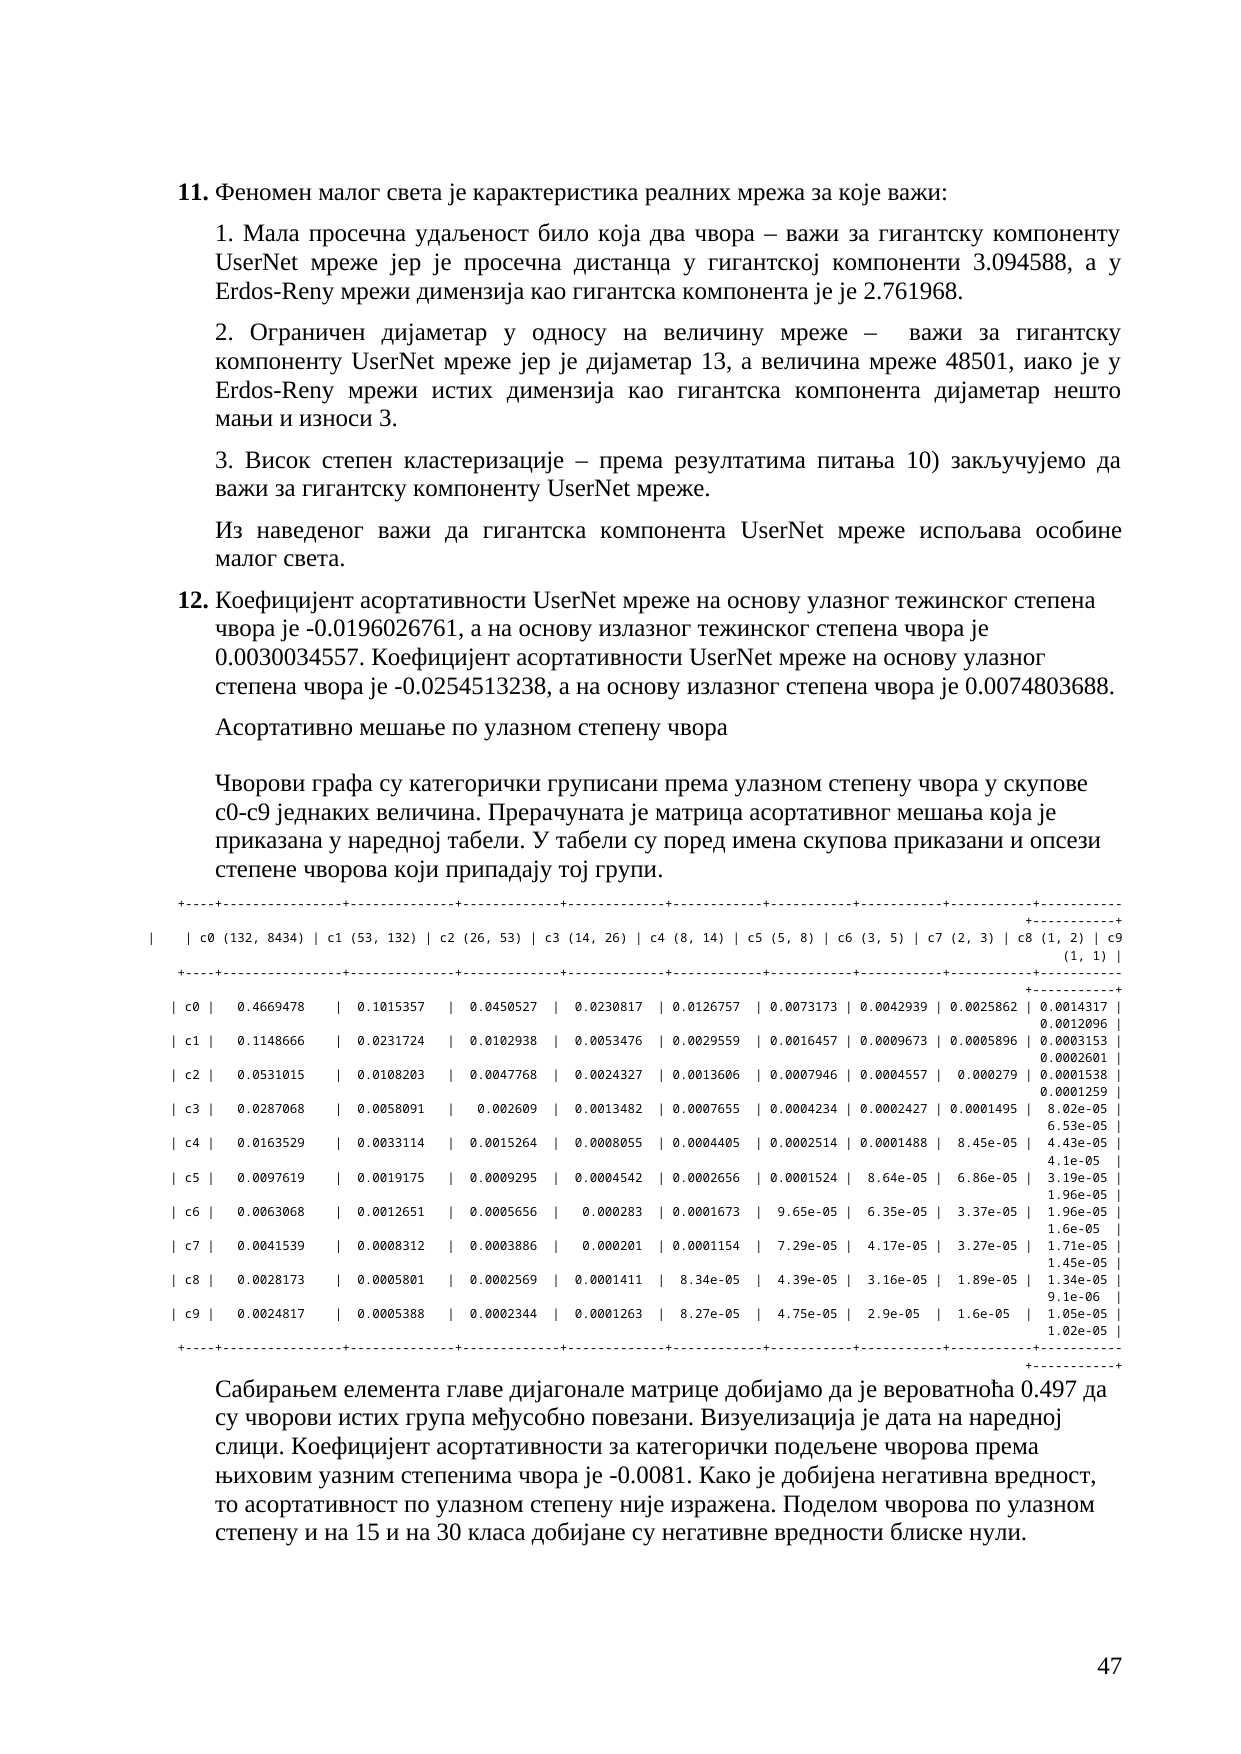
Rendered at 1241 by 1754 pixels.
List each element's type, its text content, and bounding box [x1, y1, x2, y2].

text | c8 | 0.0028173 | 0.0005801 | 0.0002569 | 0.0001411 | 8.34e-05 | 4.39e-05 | 3.16e-05 | 1.89e-05 | 1.34e-05 | 9.1e-06 | [118, 1271, 1122, 1305]
text 2. Ограничен дијаметар у односу на величину мреже – важи за гигантску компоненту UserNet мреже јер је дијаметар 13, а величина мреже 48501, иако је у Erdos-Reny мрежи истих димензија као гигантска компонента дијаметар нешто мањи и износи 3. [215, 317, 1122, 432]
text | c7 | 0.0041539 | 0.0008312 | 0.0003886 | 0.000201 | 0.0001154 | 7.29e-05 | 4.17e-05 | 3.27e-05 | 1.71e-05 | 1.45e-05 | [118, 1237, 1122, 1271]
text 1. Мала просечна удаљеност било која два чвора – важи за гигантску компоненту UserNet мреже јер је просечна дистанца у гигантској компоненти 3.094588, а у Erdos-Reny мрежи димензија као гигантска компонента је је 2.761968. [215, 218, 1122, 305]
text +----+----------------+--------------+-------------+-------------+------------+-----------+-----------+-----------+-----------+-----------+ [118, 964, 1122, 998]
text | | c0 (132, 8434) | c1 (53, 132) | c2 (26, 53) | c3 (14, 26) | c4 (8, 14) | c5 (5, 8) | c6 (3, 5) | c7 (2, 3) | c8 (1, 2) | c9 (1, 1) | [118, 929, 1122, 964]
text | c3 | 0.0287068 | 0.0058091 | 0.002609 | 0.0013482 | 0.0007655 | 0.0004234 | 0.0002427 | 0.0001495 | 8.02e-05 | 6.53e-05 | [118, 1100, 1122, 1134]
text Асортативно мешање по улазном степену чвора [140, 712, 1122, 741]
text | c4 | 0.0163529 | 0.0033114 | 0.0015264 | 0.0008055 | 0.0004405 | 0.0002514 | 0.0001488 | 8.45e-05 | 4.43e-05 | 4.1e-05 | [118, 1134, 1122, 1169]
list Коефицијент асортативности UserNet мреже на основу улазног тежинског степена чвора је -0.0196026761, а на основу излазног тежинског степена чвора је 0.0030034557. Коефицијент асортативности UserNet мреже на основу улазног степена чвора је -0.0254513238, а на основу излазног степена чвора је 0.0074803688. [177, 585, 1122, 700]
text | c2 | 0.0531015 | 0.0108203 | 0.0047768 | 0.0024327 | 0.0013606 | 0.0007946 | 0.0004557 | 0.000279 | 0.0001538 | 0.0001259 | [118, 1066, 1122, 1100]
text Сабирањем елемента главе дијагонале матрице добијамо да је вероватноћа 0.497 да су чворови истих група међусобно повезани. Визуелизација је дата на наредној слици. Коефицијент асортативности за категорички подељене чворова према њиховим уазним степенима чвора је -0.0081. Како је добијена негативна вредност, то асортативност по улазном степену није изражена. Поделом чворова по улазном степену и на 15 и на 30 класа добијане су негативне вредности блиске нули. [215, 1374, 1122, 1546]
text +----+----------------+--------------+-------------+-------------+------------+-----------+-----------+-----------+-----------+-----------+ [118, 1339, 1122, 1374]
text +----+----------------+--------------+-------------+-------------+------------+-----------+-----------+-----------+-----------+-----------+ [118, 895, 1122, 929]
text | c1 | 0.1148666 | 0.0231724 | 0.0102938 | 0.0053476 | 0.0029559 | 0.0016457 | 0.0009673 | 0.0005896 | 0.0003153 | 0.0002601 | [118, 1032, 1122, 1066]
text 3. Висок степен кластеризације – према резултатима питања 10) закључујемо да важи за гигантску компоненту UserNet мреже. [215, 445, 1122, 502]
text | c5 | 0.0097619 | 0.0019175 | 0.0009295 | 0.0004542 | 0.0002656 | 0.0001524 | 8.64e-05 | 6.86e-05 | 3.19e-05 | 1.96e-05 | [118, 1169, 1122, 1203]
list Феномен малог света је карактеристика реалних мрежа за које важи: [177, 177, 1122, 206]
text | c6 | 0.0063068 | 0.0012651 | 0.0005656 | 0.000283 | 0.0001673 | 9.65e-05 | 6.35e-05 | 3.37e-05 | 1.96e-05 | 1.6e-05 | [118, 1203, 1122, 1237]
text | c0 | 0.4669478 | 0.1015357 | 0.0450527 | 0.0230817 | 0.0126757 | 0.0073173 | 0.0042939 | 0.0025862 | 0.0014317 | 0.0012096 | [118, 998, 1122, 1032]
text | c9 | 0.0024817 | 0.0005388 | 0.0002344 | 0.0001263 | 8.27e-05 | 4.75e-05 | 2.9e-05 | 1.6e-05 | 1.05e-05 | 1.02e-05 | [118, 1305, 1122, 1339]
text Чворови графа су категорички груписани према улазном степену чвора у скупове c0-c9 једнаких величина. Прерачуната је матрица асортативног мешања која је приказана у наредној табели. У табели су поред имена скупова приказани и опсези степене чворова који припадају тој групи. [215, 768, 1122, 883]
text Из наведеног важи да гигантска компонента UserNet мреже испољава особине малог света. [215, 515, 1122, 572]
